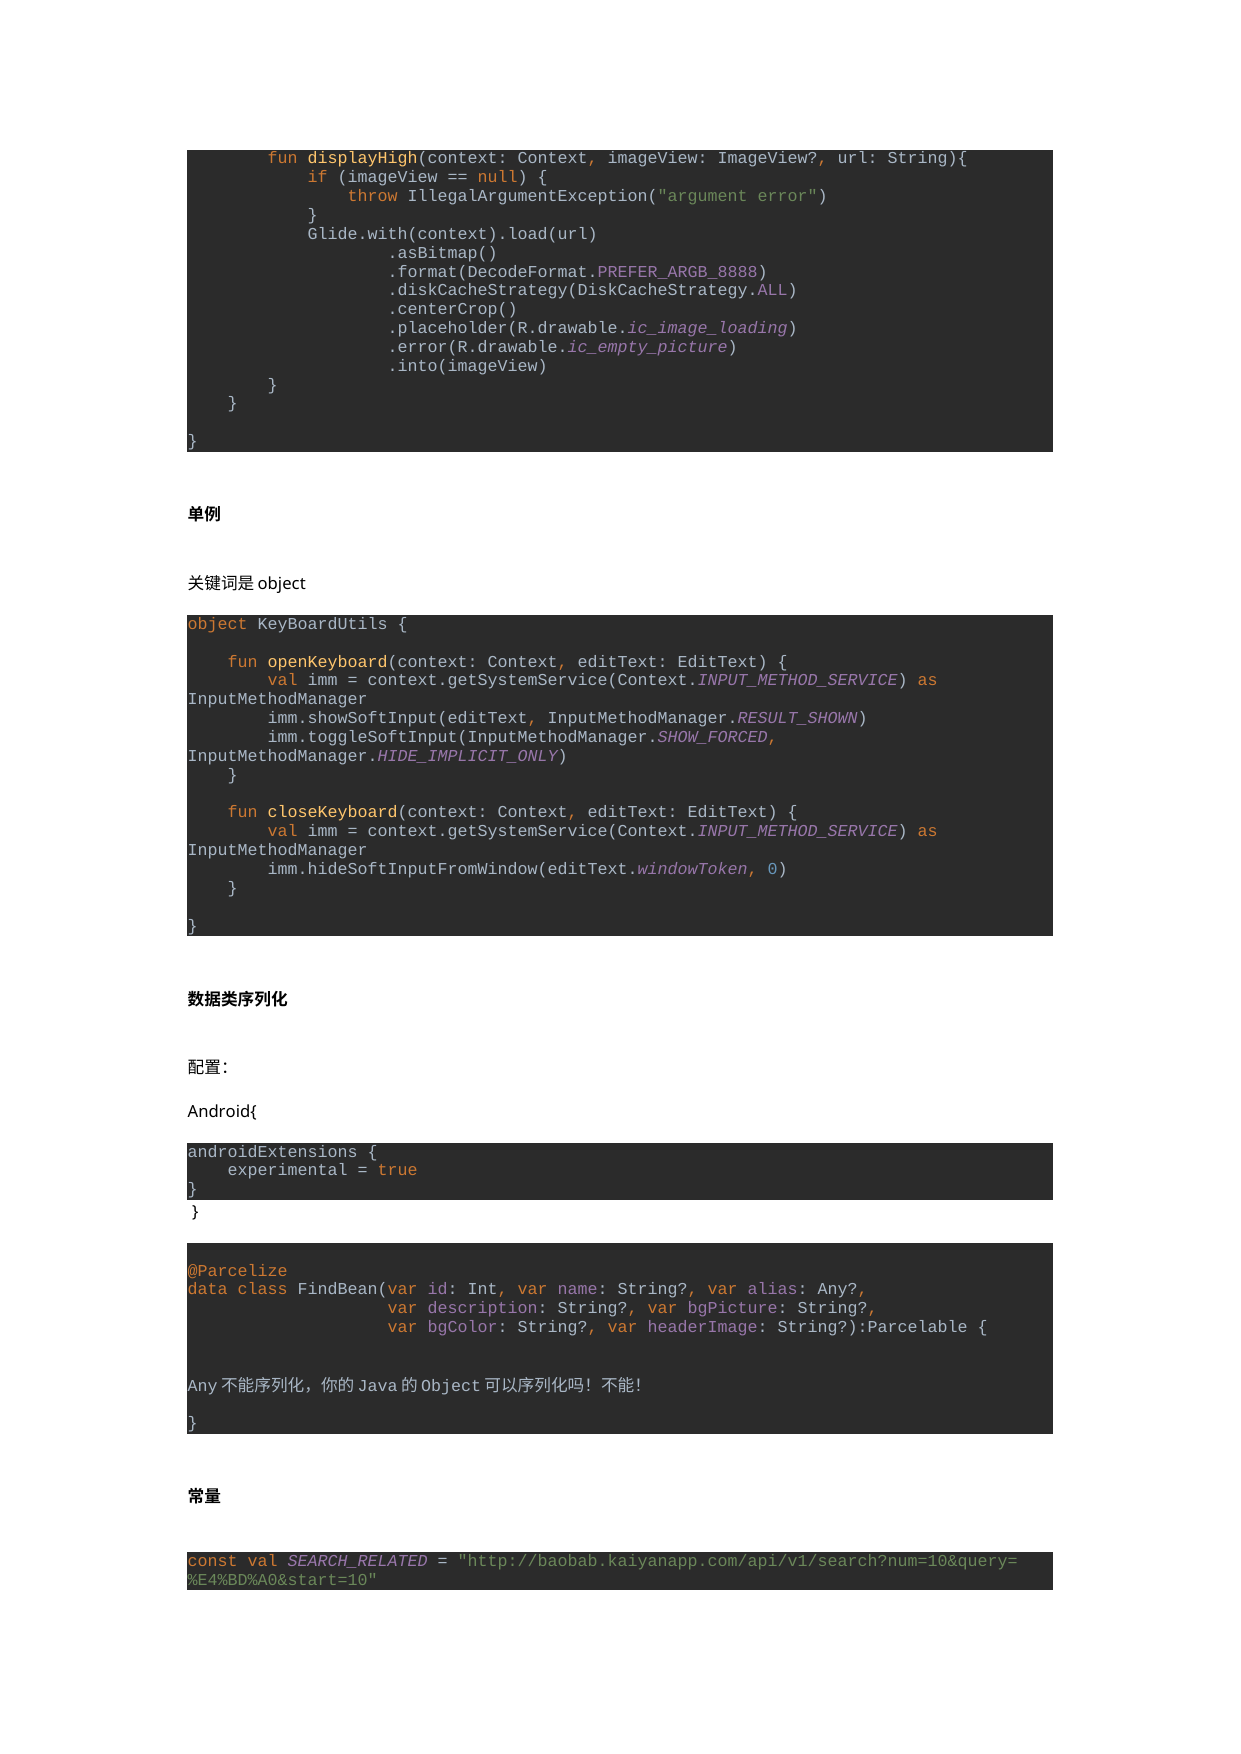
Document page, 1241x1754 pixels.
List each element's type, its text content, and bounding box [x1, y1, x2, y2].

text @Parcelize data class FindBean(var id: Int, var name: String?, var alias: Any?, var description: String?, var bgPicture: String?, var bgColor: String?, var headerImage: String?):Parcelable { [187, 1243, 1053, 1372]
subtitle 单例 [187, 501, 1053, 526]
text object KeyBoardUtils { fun openKeyboard(context: Context, editText: EditText) { val imm = context.getSystemService(Context.INPUT_METHOD_SERVICE) as InputMethodManager imm.showSoftInput(editText, InputMethodManager.RESULT_SHOWN) imm.toggleSoftInput(InputMethodManager.SHOW_FORCED, InputMethodManager.HIDE_IMPLICIT_ONLY) } fun closeKeyboard(context: Context, editText: EditText) { val imm = context.getSystemService(Context.INPUT_METHOD_SERVICE) as InputMethodManager imm.hideSoftInputFromWindow(editText.windowToken, 0) } } [187, 615, 1053, 936]
text } [187, 1200, 1053, 1222]
text const val SEARCH_RELATED = "http://baobab.kaiyanapp.com/api/v1/search?num=10&query=%E4%BD%A0&start=10" [187, 1552, 1053, 1590]
text Any不能序列化，你的Java的Object可以序列化吗！不能！ [187, 1372, 1053, 1396]
text 配置： [187, 1054, 1053, 1079]
text Android{ [187, 1099, 1053, 1122]
subtitle 数据类序列化 [187, 986, 1053, 1010]
text androidExtensions { experimental = true } [187, 1143, 1053, 1200]
subtitle 常量 [187, 1483, 1053, 1508]
text } [187, 1396, 1053, 1434]
text 关键词是object [187, 570, 1053, 594]
